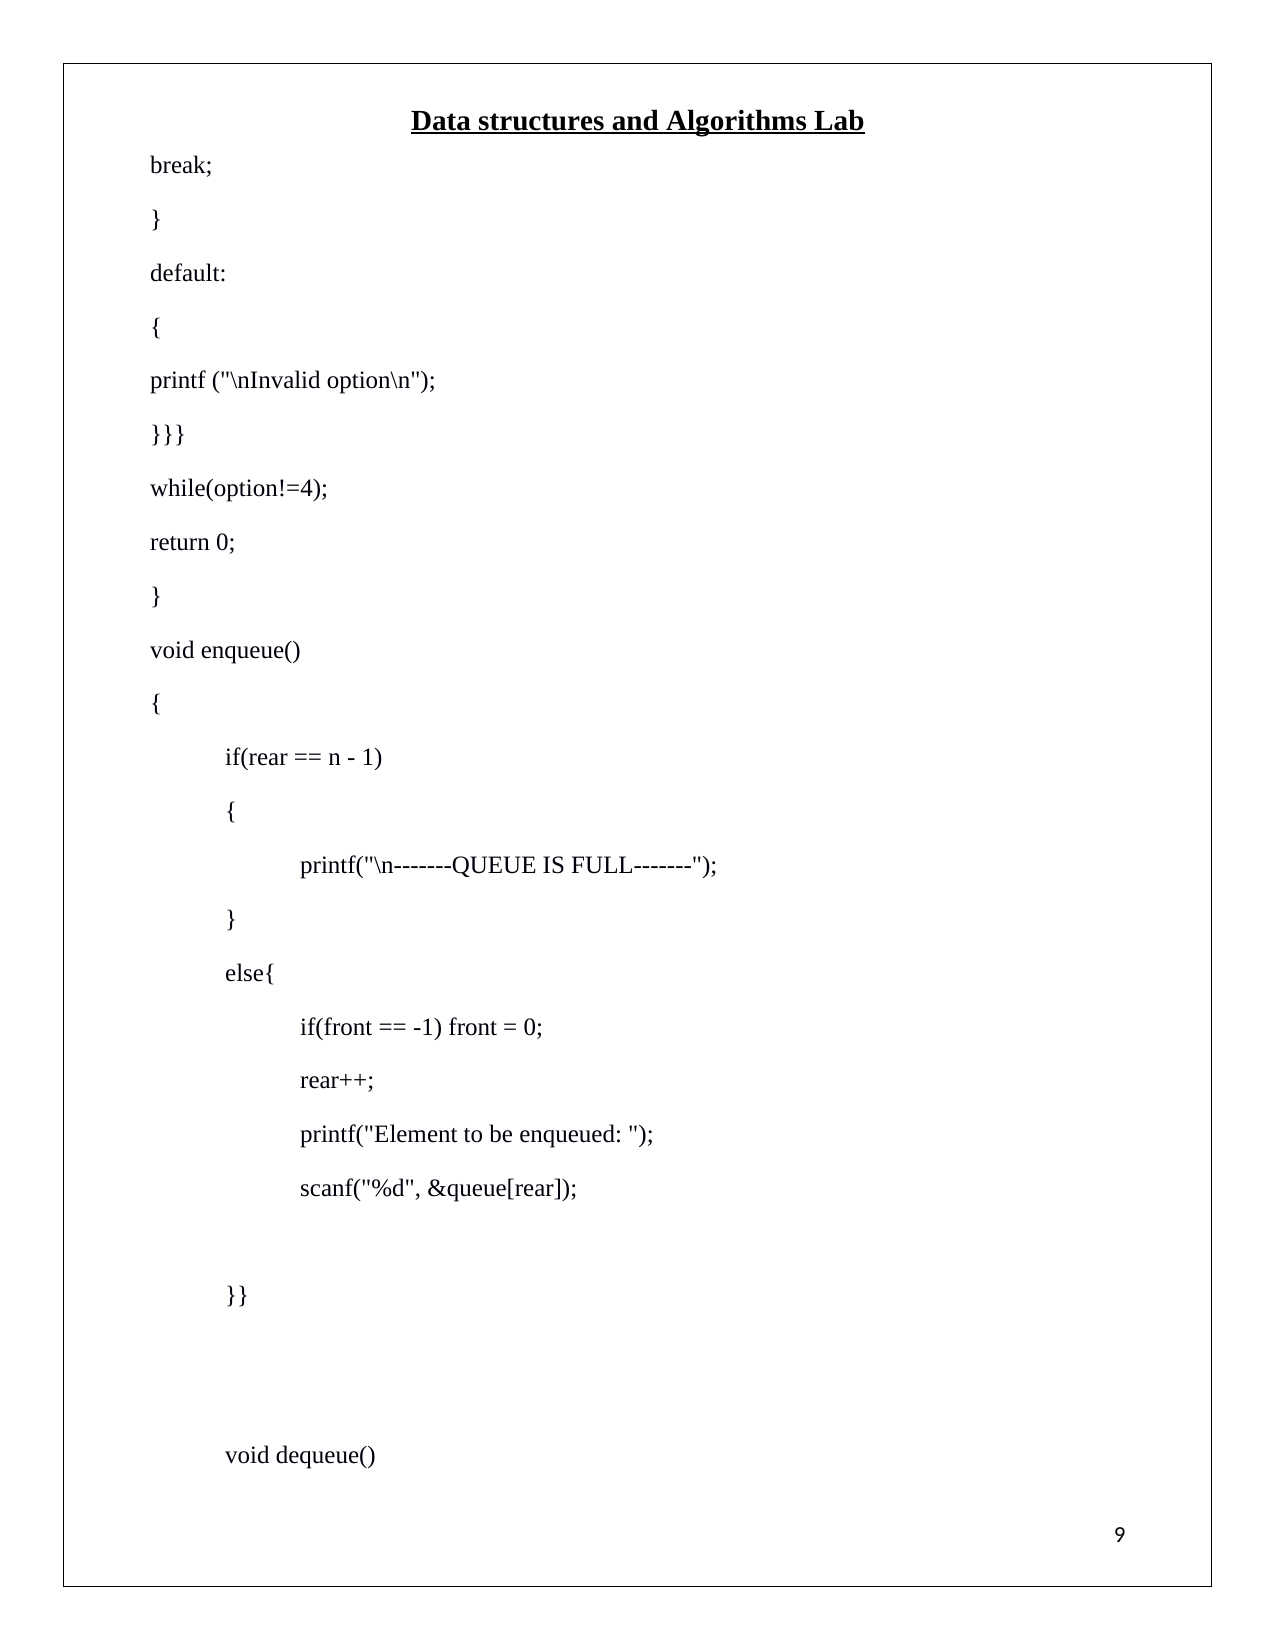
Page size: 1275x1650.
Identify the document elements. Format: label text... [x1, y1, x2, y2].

text { [150, 796, 1125, 825]
text scanf("%d", &queue[rear]); [150, 1173, 1125, 1202]
text rear++; [150, 1066, 1125, 1094]
text printf("Element to be enqueued: "); [150, 1119, 1125, 1148]
text void dequeue() [150, 1440, 1125, 1469]
text if(front == -1) front = 0; [150, 1012, 1125, 1040]
text printf ("\nInvalid option\n"); [150, 365, 1125, 394]
text } [150, 904, 1125, 933]
text return 0; [150, 527, 1125, 556]
text default: [150, 258, 1125, 286]
text while(option!=4); [150, 473, 1125, 502]
text }} [150, 1280, 1125, 1309]
text void enqueue() [150, 635, 1125, 663]
text printf("\n-------QUEUE IS FULL-------"); [150, 850, 1125, 879]
text { [150, 312, 1125, 340]
text else{ [150, 958, 1125, 987]
text } [150, 581, 1125, 609]
text if(rear == n - 1) [150, 742, 1125, 771]
text { [150, 688, 1125, 717]
text break; [150, 150, 1125, 179]
text } [150, 204, 1125, 233]
text }}} [150, 419, 1125, 448]
